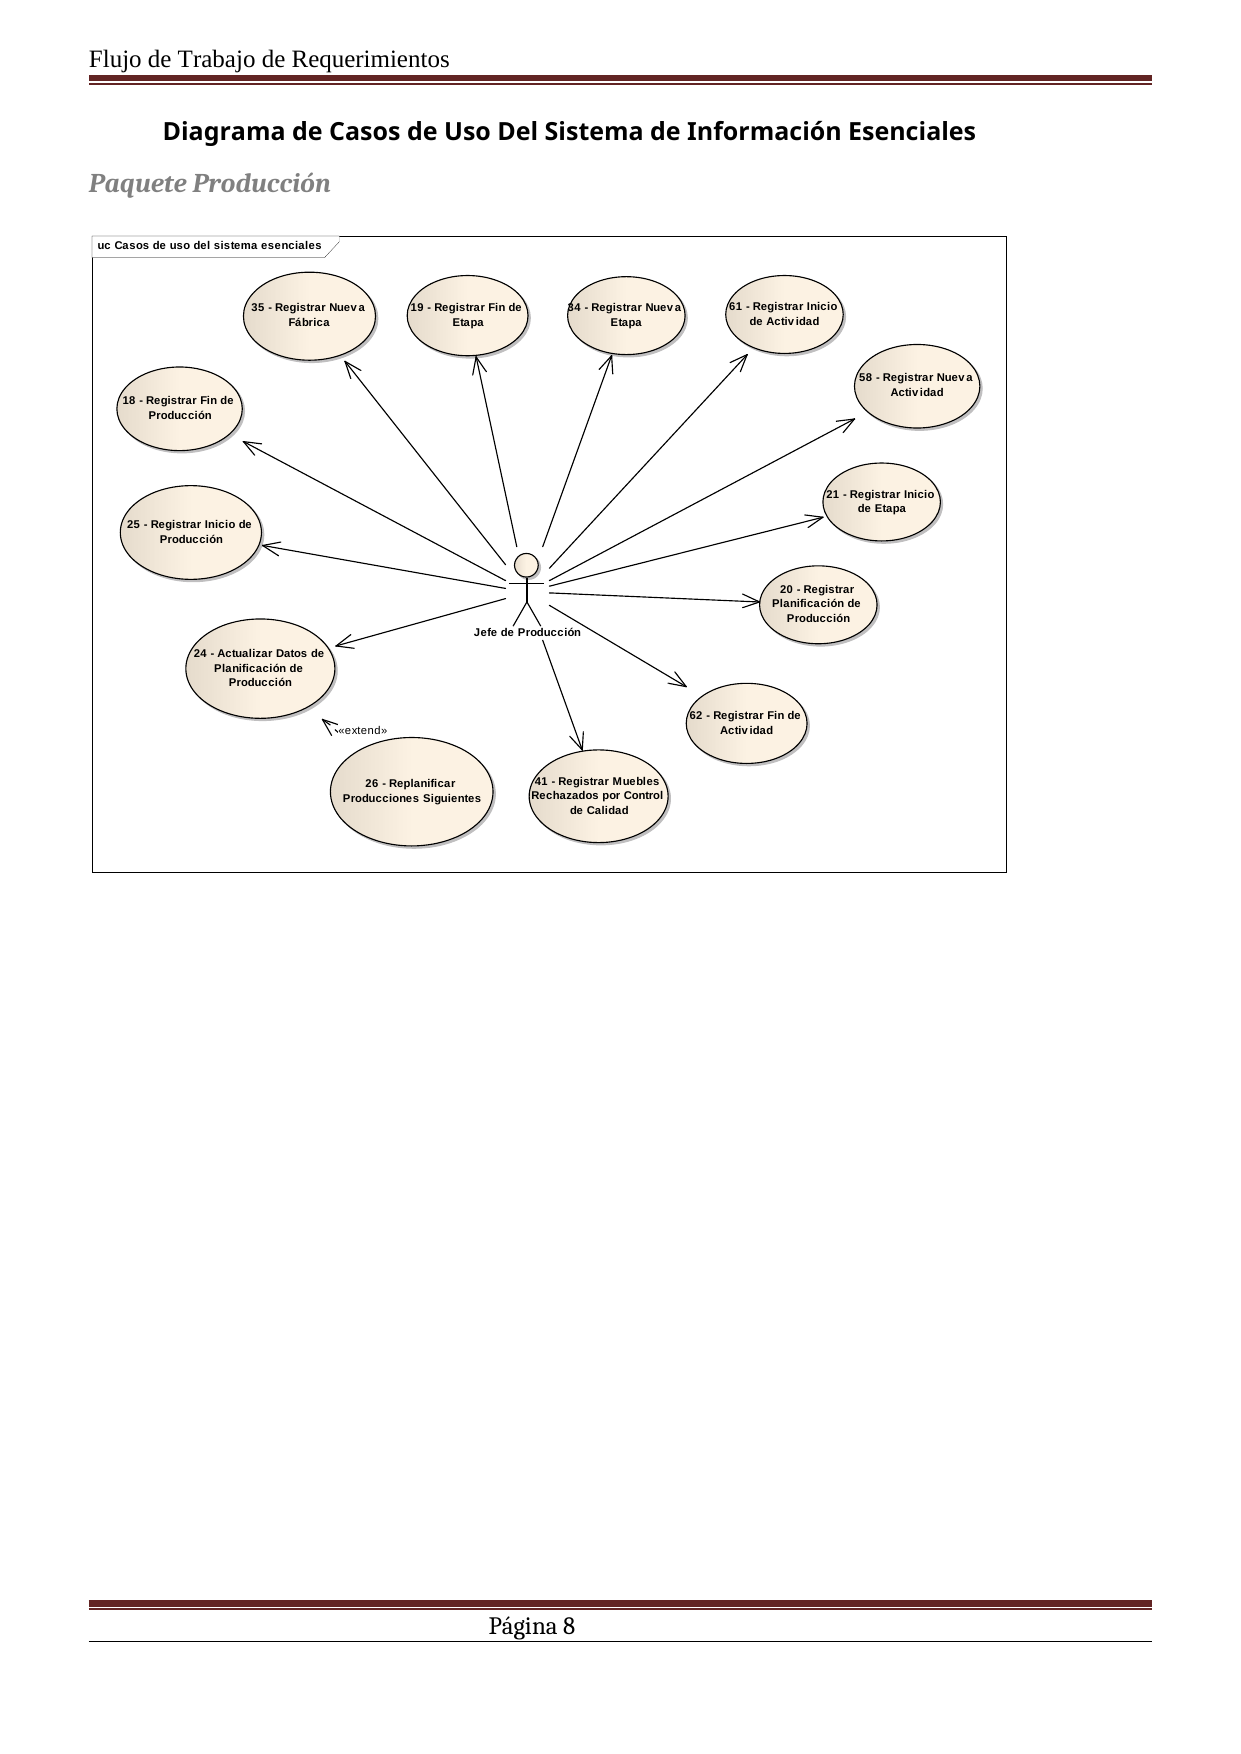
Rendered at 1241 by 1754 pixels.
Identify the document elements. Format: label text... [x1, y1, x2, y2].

subtitle Diagrama de Casos de Uso Del Sistema de Información Esenciales [89, 113, 1152, 147]
subtitle Paquete Producción [89, 168, 1152, 199]
